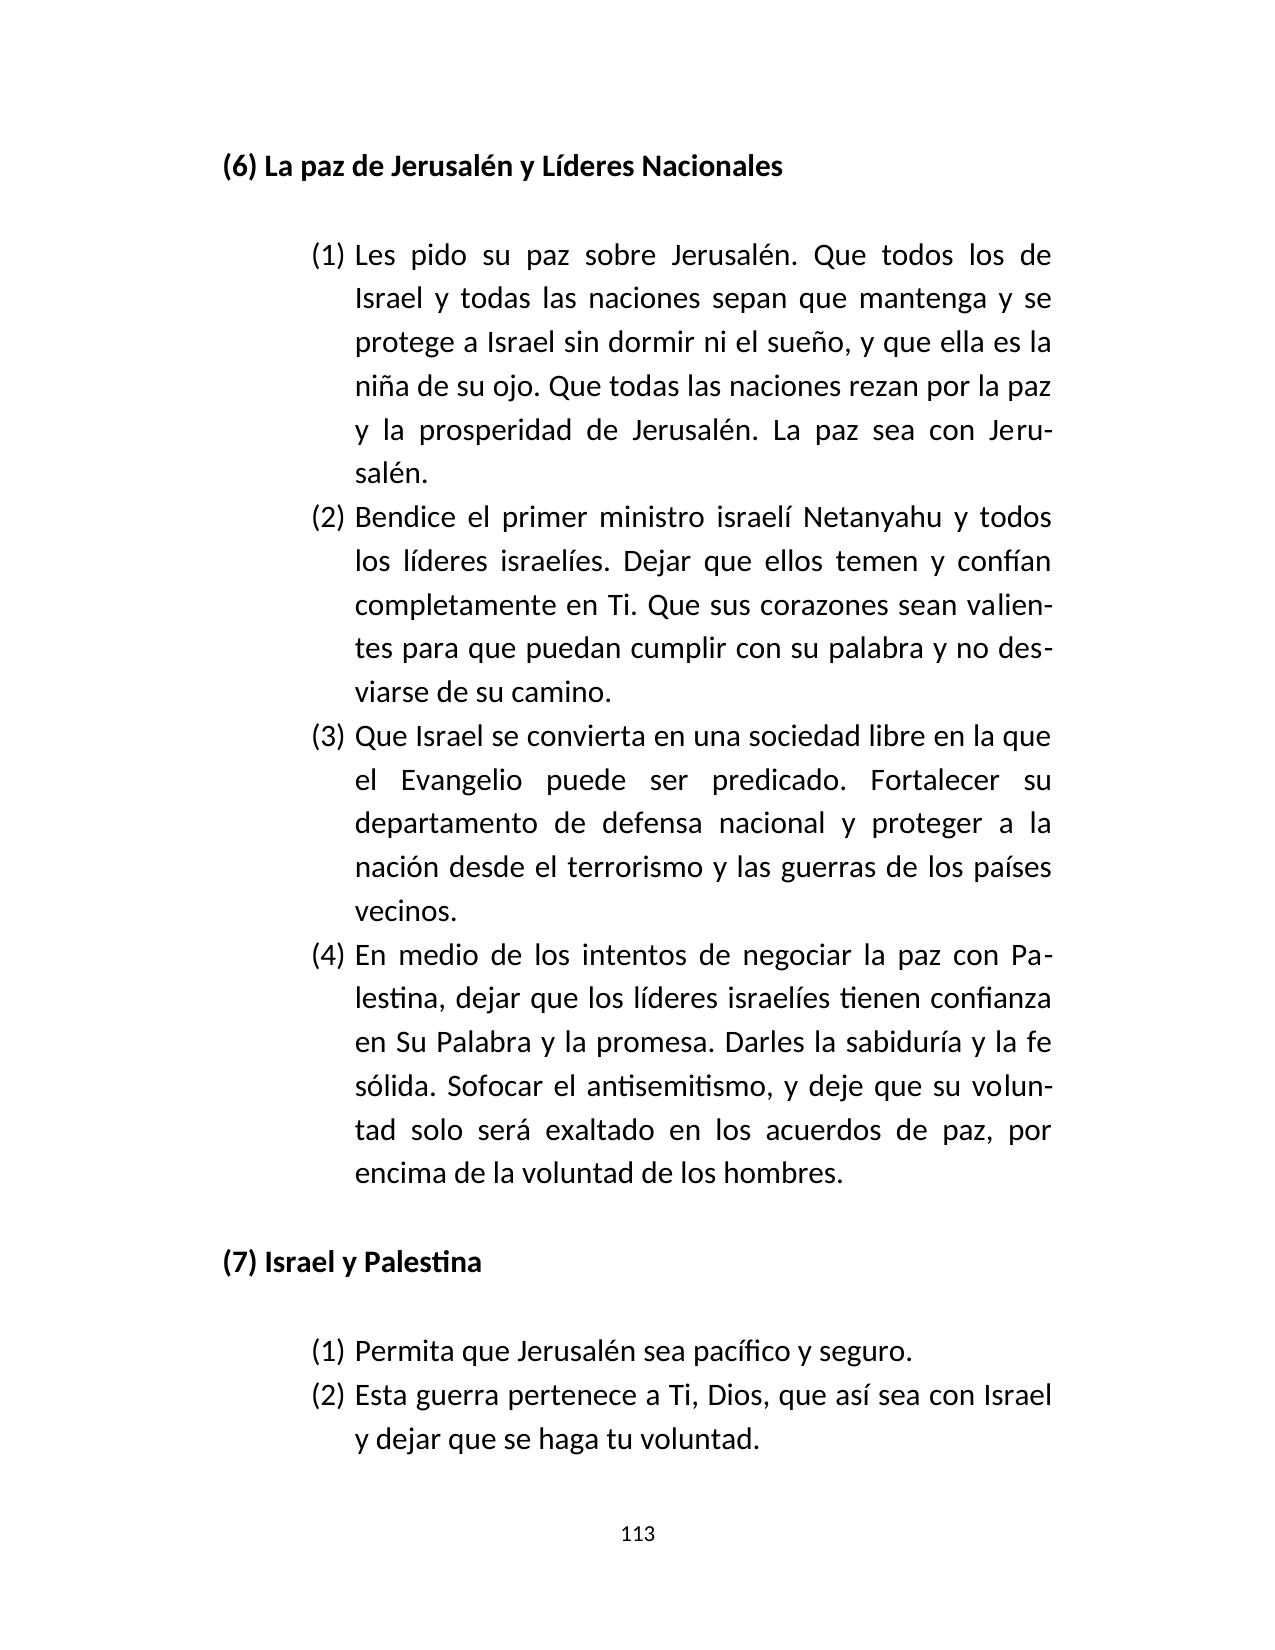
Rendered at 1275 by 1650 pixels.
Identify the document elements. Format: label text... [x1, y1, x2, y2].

list Bendice el primer ministro israelí Netanyahu y todos los líderes israelíes. Dejar que ellos temen y confían completamente en Ti. Que sus corazones sean valientes para que puedan cumplir con su palabra y no desviarse de su camino. [311, 497, 1053, 710]
text (6) La paz de Jerusalén y Líderes Nacionales [222, 146, 1053, 184]
text (7) Israel y Palestina [222, 1242, 1053, 1281]
list Que Israel se convierta en una sociedad libre en la que el Evangelio puede ser predicado. Fortalecer su departamento de defensa nacional y proteger a la nación desde el terrorismo y las guerras de los países vecinos. [311, 716, 1053, 929]
list Permita que Jerusalén sea pacífico y seguro. [311, 1331, 1053, 1369]
list En medio de los intentos de negociar la paz con Palestina, dejar que los líderes israelíes tienen confianza en Su Palabra y la promesa. Darles la sabiduría y la fe sólida. Sofocar el antisemitismo, y deje que su voluntad solo será exaltado en los acuerdos de paz, por encima de la voluntad de los hombres. [311, 935, 1053, 1192]
list Esta guerra pertenece a Ti, Dios, que así sea con Israel y dejar que se haga tu voluntad. [311, 1375, 1053, 1457]
list Les pido su paz sobre Jerusalén. Que todos los de Israel y todas las naciones sepan que mantenga y se protege a Israel sin dormir ni el sueño, y que ella es la niña de su ojo. Que todas las naciones rezan por la paz y la prosperidad de Jerusalén. La paz sea con Jerusalén. [311, 235, 1053, 492]
